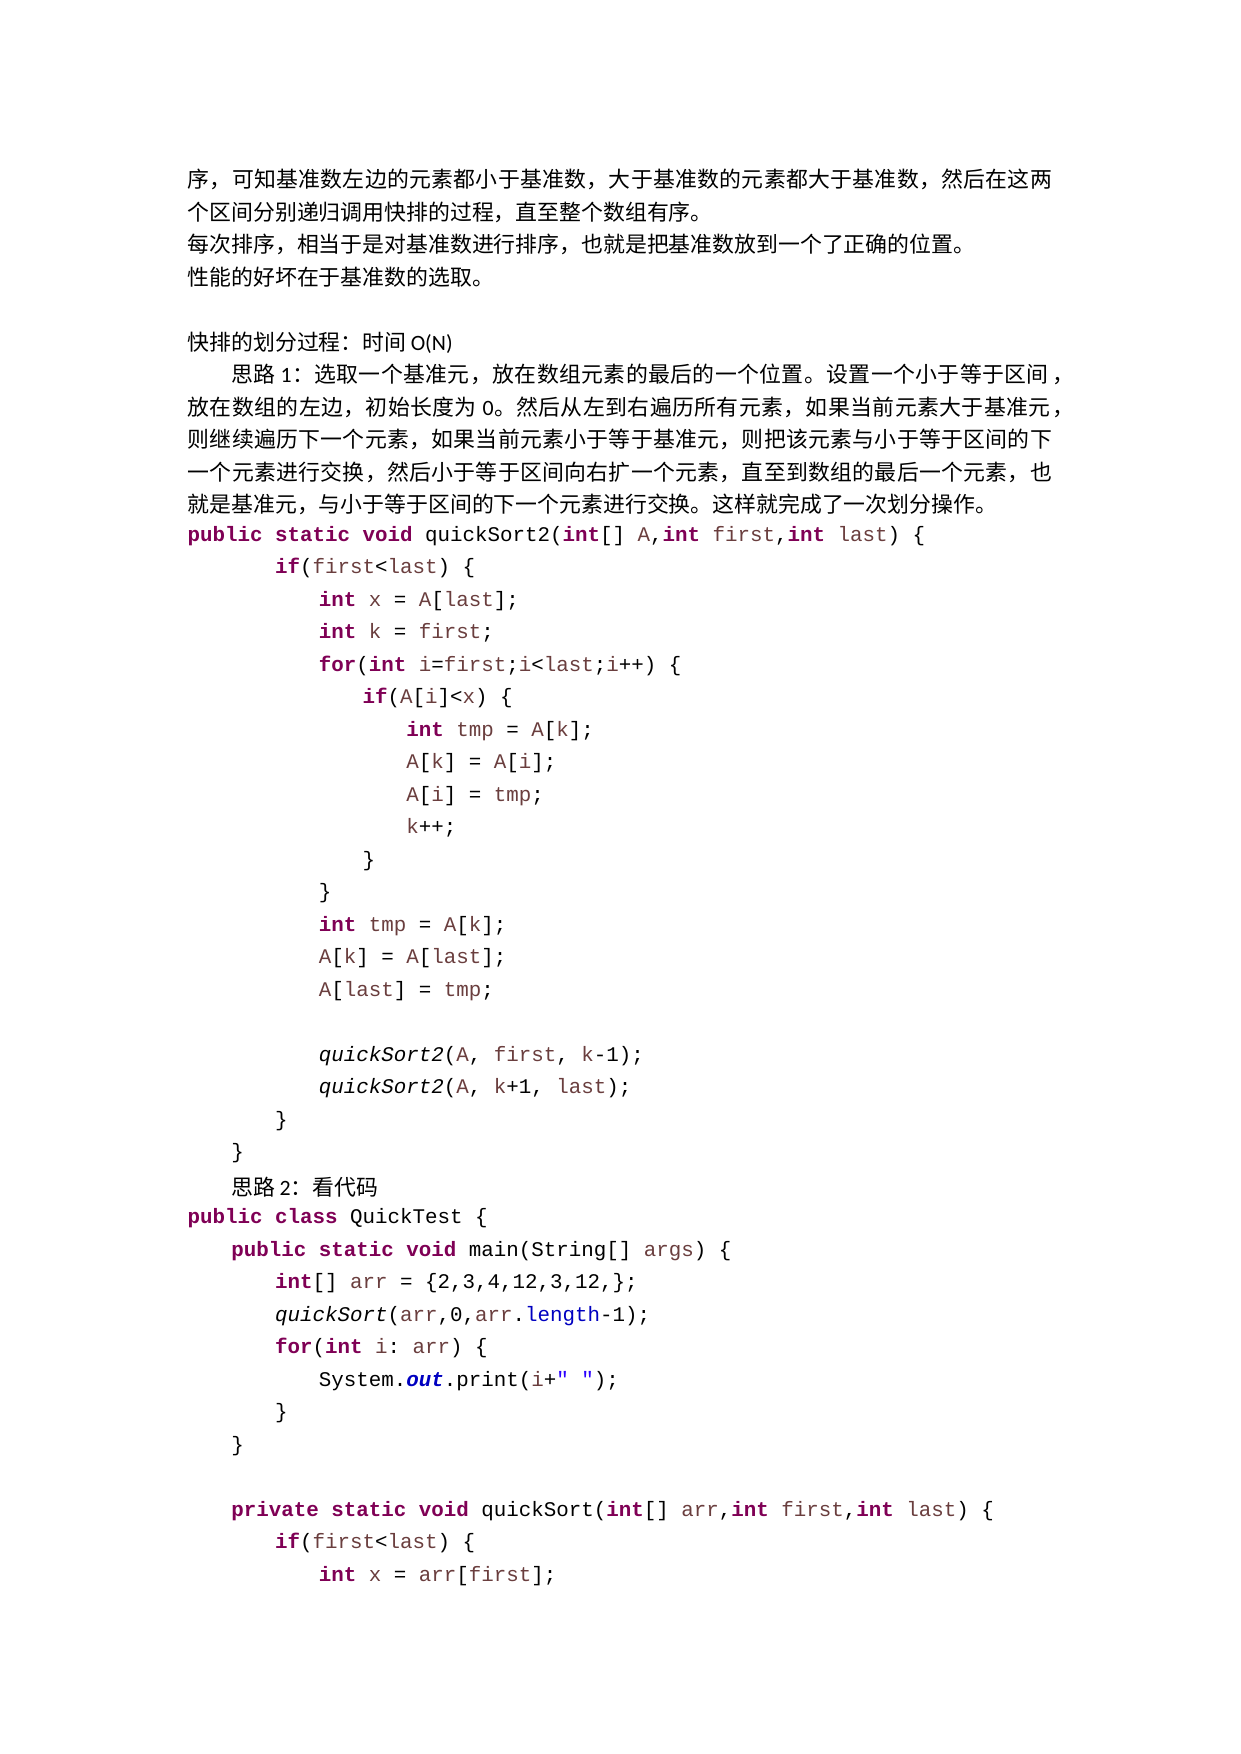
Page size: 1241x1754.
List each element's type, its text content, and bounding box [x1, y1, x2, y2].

text int k = first; [187, 617, 1053, 649]
text public static void quickSort2(int[] A,int first,int last) { [187, 519, 1053, 552]
text 快排的划分过程：时间O(N) [187, 324, 1053, 357]
text private static void quickSort(int[] arr,int first,int last) { [187, 1494, 1053, 1527]
text A[last] = tmp; [187, 974, 1053, 1007]
text } [187, 877, 1053, 909]
text 每次排序，相当于是对基准数进行排序，也就是把基准数放到一个了正确的位置。 [187, 227, 1053, 259]
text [187, 162, 1053, 227]
text } [187, 1104, 1053, 1137]
text if(first<last) { [187, 552, 1053, 584]
text } [187, 1397, 1053, 1429]
text public class QuickTest { [187, 1202, 1053, 1234]
text public static void main(String[] args) { [187, 1234, 1053, 1267]
text k++; [187, 812, 1053, 844]
text } [187, 1429, 1053, 1462]
text A[k] = A[i]; [187, 747, 1053, 779]
text int tmp = A[k]; [187, 909, 1053, 942]
text 思路2：看代码 [187, 1169, 1053, 1202]
text for(int i=first;i<last;i++) { [187, 649, 1053, 682]
text } [187, 844, 1053, 877]
text if(A[i]<x) { [187, 682, 1053, 714]
text } [187, 1137, 1053, 1169]
text int[] arr = {2,3,4,12,3,12,}; [187, 1267, 1053, 1299]
text int x = A[last]; [187, 584, 1053, 617]
text quickSort2(A, k+1, last); [187, 1072, 1053, 1104]
text quickSort(arr,0,arr.length-1); [187, 1299, 1053, 1332]
text 性能的好坏在于基准数的选取。 [187, 259, 1053, 292]
text 思路1：选取一个基准元，放在数组元素的最后的一个位置。设置一个小于等于区间，放在数组的左边，初始长度为0。然后从左到右遍历所有元素，如果当前元素大于基准元，则继续遍历下一个元素，如果当前元素小于等于基准元，则把该元素与小于等于区间的下一个元素进行交换，然后小于等于区间向右扩一个元素，直至到数组的最后一个元素，也就是基准元，与小于等于区间的下一个元素进行交换。这样就完成了一次划分操作。 [187, 357, 1053, 519]
text A[k] = A[last]; [187, 942, 1053, 974]
text int tmp = A[k]; [187, 714, 1053, 747]
text quickSort2(A, first, k-1); [187, 1039, 1053, 1072]
text int x = arr[first]; [187, 1559, 1053, 1592]
text A[i] = tmp; [187, 779, 1053, 812]
text for(int i: arr) { [187, 1332, 1053, 1364]
text if(first<last) { [187, 1527, 1053, 1559]
text System.out.print(i+" "); [187, 1364, 1053, 1397]
